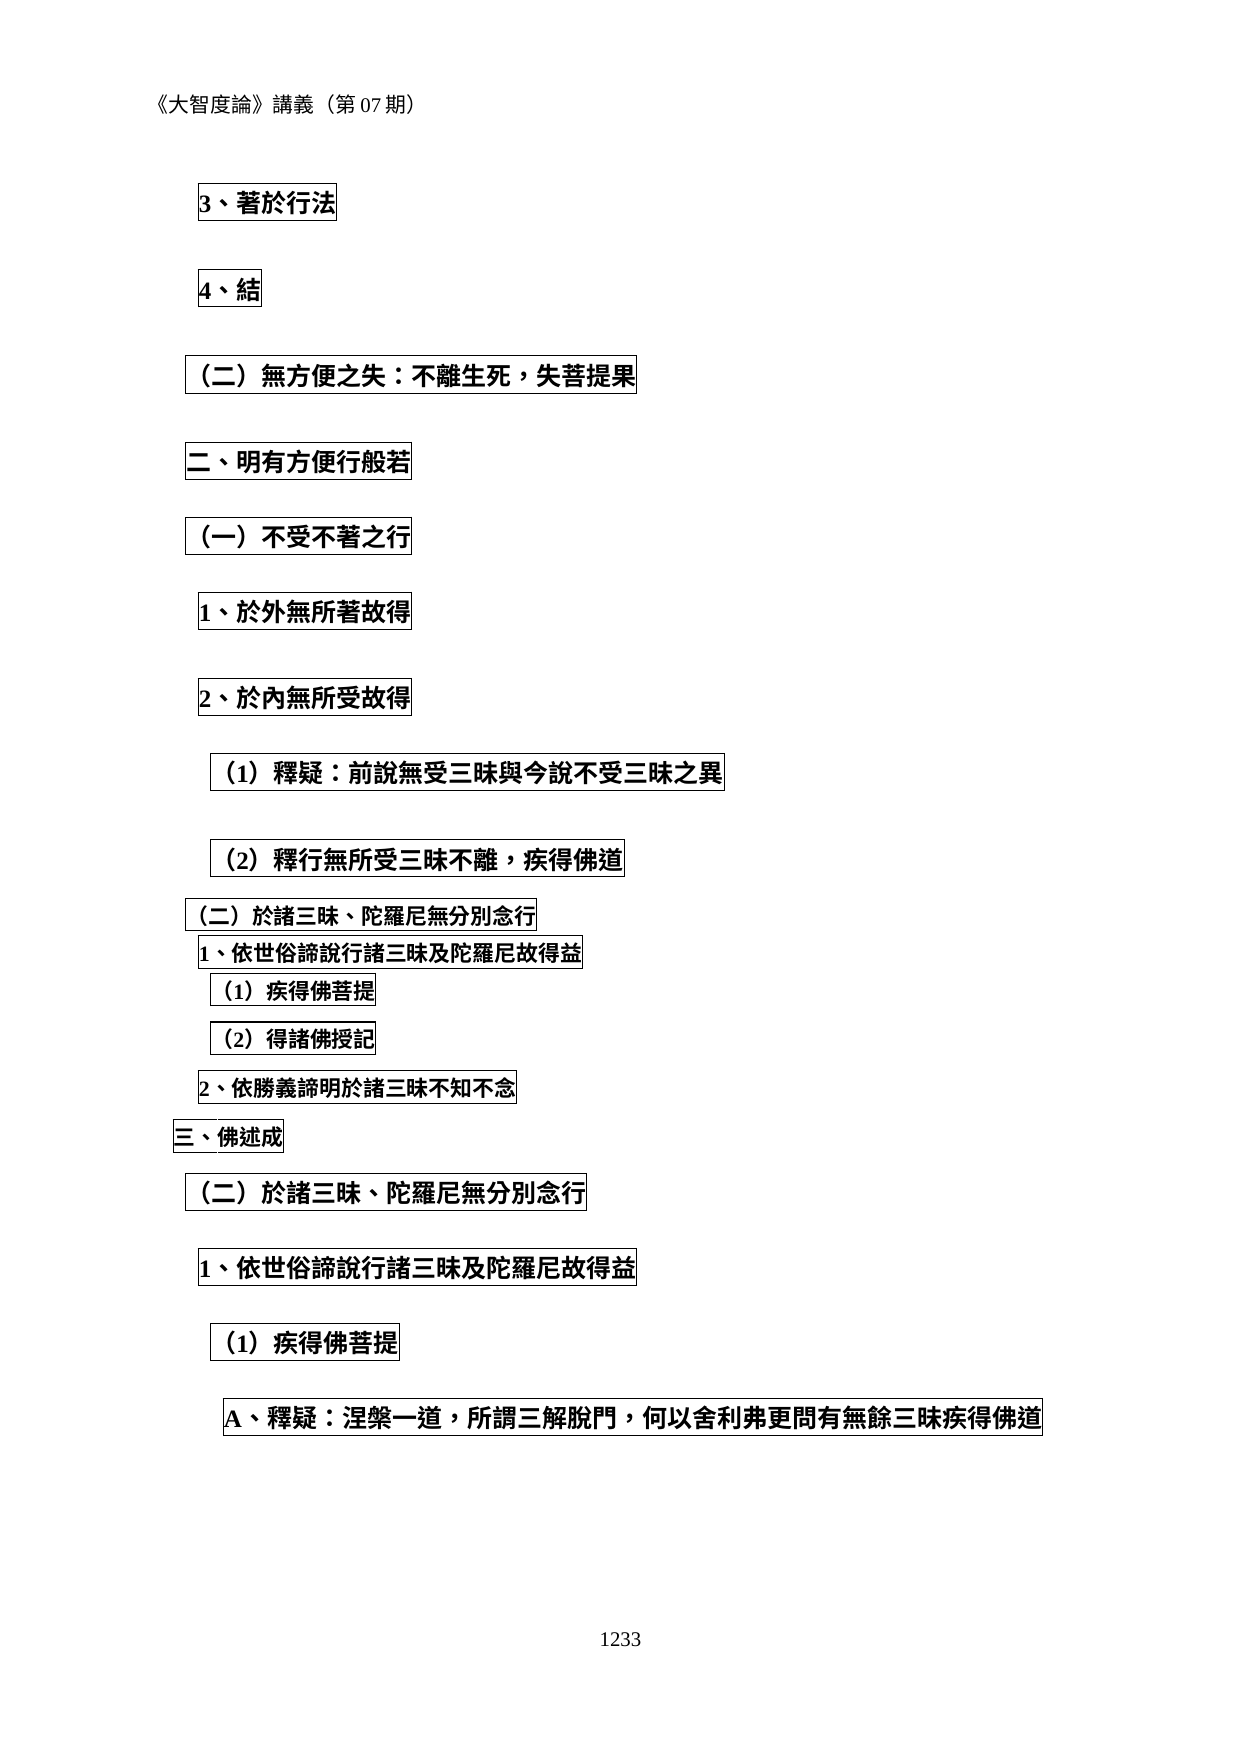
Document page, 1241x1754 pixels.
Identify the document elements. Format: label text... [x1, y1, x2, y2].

text 2、依勝義諦明於諸三昧不知不念 [198, 1068, 1092, 1106]
text 三、佛述成 [173, 1117, 1092, 1154]
text （二）於諸三昧、陀羅尼無分別念行 [185, 896, 1092, 933]
text 4、結 [198, 251, 1092, 326]
text （二）無方便之失：不離生死，失菩提果 [185, 337, 1092, 412]
text （2）得諸佛授記 [210, 1019, 1092, 1057]
text A、釋疑：涅槃一道，所謂三解脫門，何以舍利弗更問有無餘三昧疾得佛道 [223, 1379, 1092, 1454]
text 二、明有方便行般若 [148, 423, 1092, 498]
text 2、於內無所受故得 [198, 659, 1092, 734]
text 1、依世俗諦說行諸三昧及陀羅尼故得益 [198, 933, 1092, 971]
text （一）不受不著之行 [185, 498, 1092, 573]
text 1、於外無所著故得 [198, 573, 1092, 648]
text （1）疾得佛菩提 [210, 1304, 1092, 1379]
text （1）疾得佛菩提 [210, 971, 1092, 1008]
text 1、依世俗諦說行諸三昧及陀羅尼故得益 [198, 1229, 1092, 1304]
text （2）釋行無所受三昧不離，疾得佛道 [210, 821, 1092, 896]
text （1）釋疑：前說無受三昧與今說不受三昧之異 [210, 734, 1092, 809]
text 3、著於行法 [198, 164, 1092, 239]
text （二）於諸三昧、陀羅尼無分別念行 [185, 1154, 1092, 1229]
